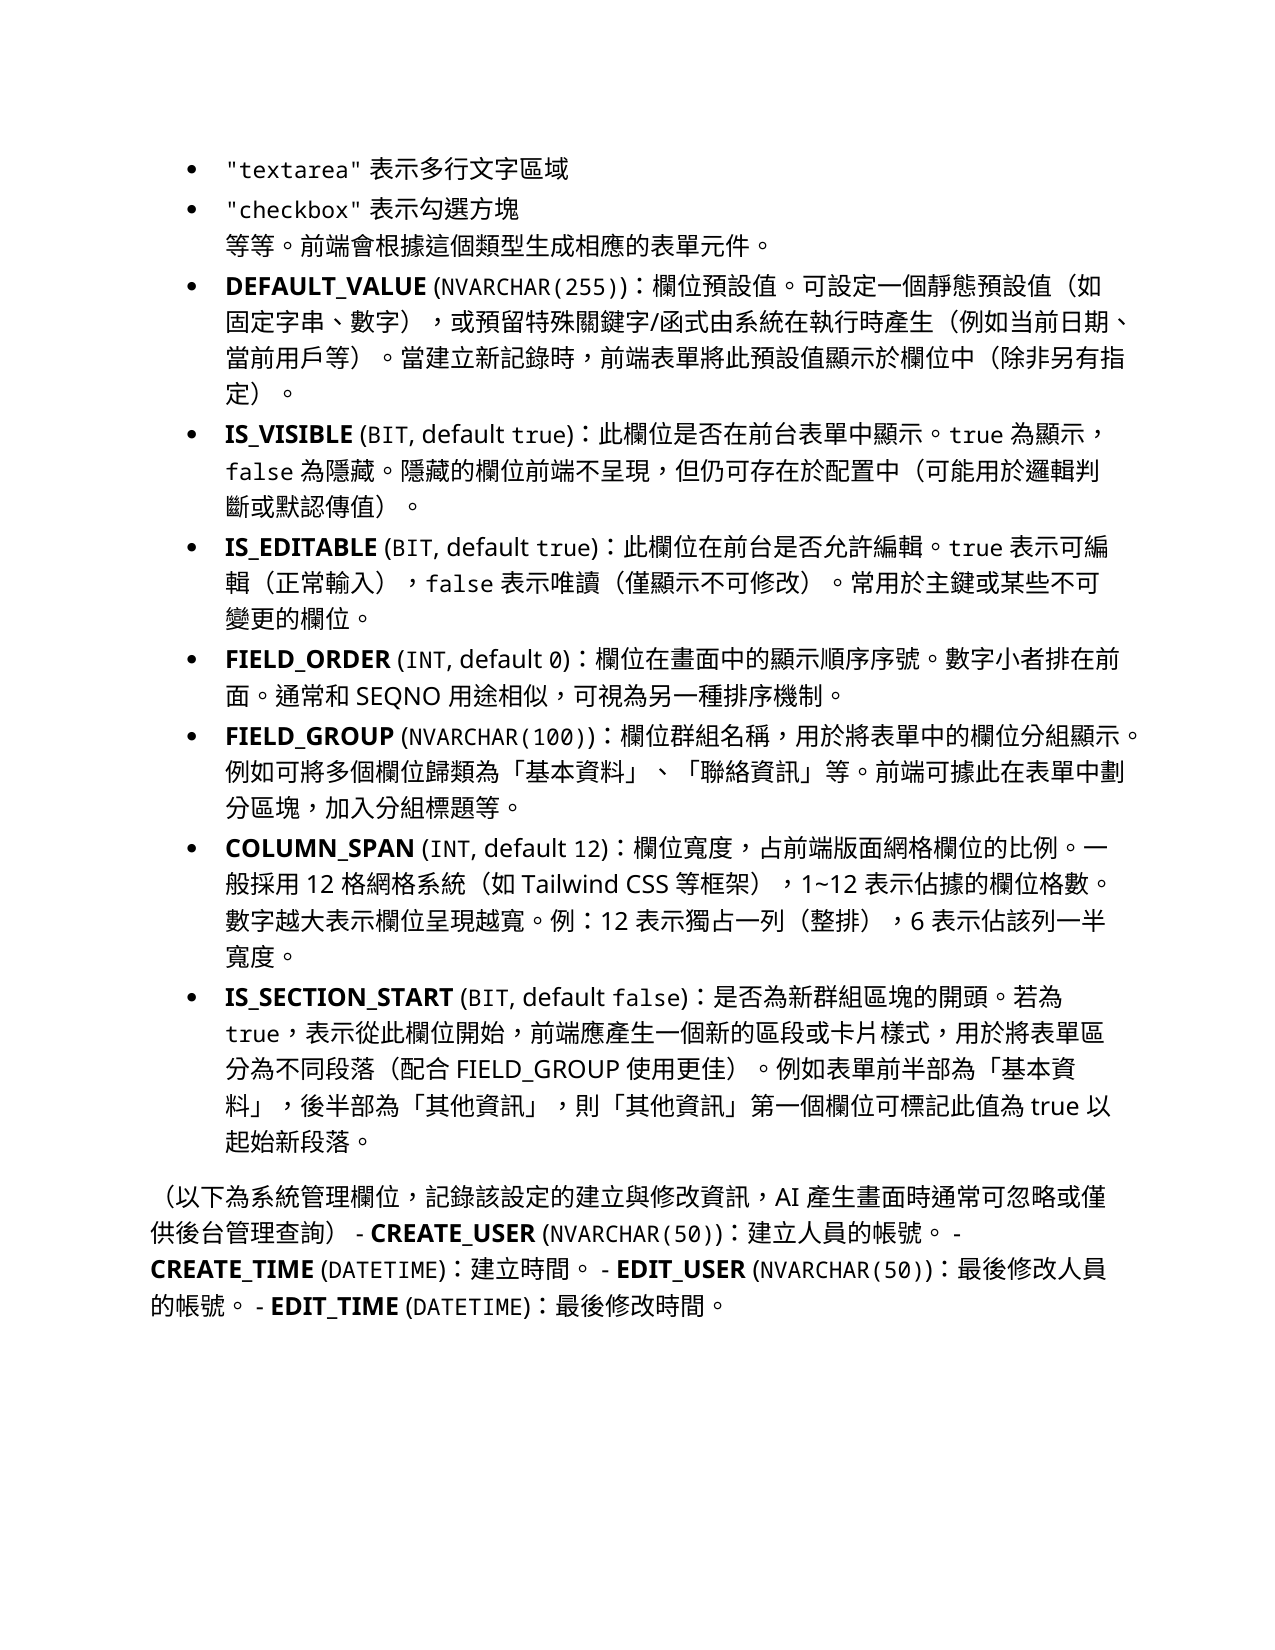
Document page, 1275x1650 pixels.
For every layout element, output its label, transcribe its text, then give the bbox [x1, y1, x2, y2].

text （以下為系統管理欄位，記錄該設定的建立與修改資訊，AI 產生畫面時通常可忽略或僅供後台管理查詢） - CREATE_USER (NVARCHAR(50))：建立人員的帳號。 - CREATE_TIME (DATETIME)：建立時間。 - EDIT_USER (NVARCHAR(50))：最後修改人員的帳號。 - EDIT_TIME (DATETIME)：最後修改時間。 [150, 1177, 1125, 1322]
list "textarea" 表示多行文字區域 [187, 150, 1125, 186]
list DEFAULT_VALUE (NVARCHAR(255))：欄位預設值。可設定一個靜態預設值（如固定字串、數字），或預留特殊關鍵字/函式由系統在執行時產生（例如当前日期、當前用戶等）。當建立新記錄時，前端表單將此預設值顯示於欄位中（除非另有指定）。 [187, 266, 1125, 411]
list COLUMN_SPAN (INT, default 12)：欄位寬度，占前端版面網格欄位的比例。一般採用 12 格網格系統（如 Tailwind CSS 等框架），1~12 表示佔據的欄位格數。數字越大表示欄位呈現越寬。例：12 表示獨占一列（整排），6 表示佔該列一半寬度。 [187, 829, 1125, 974]
list FIELD_GROUP (NVARCHAR(100))：欄位群組名稱，用於將表單中的欄位分組顯示。例如可將多個欄位歸類為「基本資料」、「聯絡資訊」等。前端可據此在表單中劃分區塊，加入分組標題等。 [187, 716, 1125, 825]
list FIELD_ORDER (INT, default 0)：欄位在畫面中的顯示順序序號。數字小者排在前面。通常和 SEQNO 用途相似，可視為另一種排序機制。 [187, 640, 1125, 712]
list "checkbox" 表示勾選方塊 等等。前端會根據這個類型生成相應的表單元件。 [187, 190, 1125, 262]
list IS_SECTION_START (BIT, default false)：是否為新群組區塊的開頭。若為 true，表示從此欄位開始，前端應產生一個新的區段或卡片樣式，用於將表單區分為不同段落（配合 FIELD_GROUP 使用更佳）。例如表單前半部為「基本資料」，後半部為「其他資訊」，則「其他資訊」第一個欄位可標記此值為 true 以起始新段落。 [187, 977, 1125, 1159]
list IS_EDITABLE (BIT, default true)：此欄位在前台是否允許編輯。true 表示可編輯（正常輸入），false 表示唯讀（僅顯示不可修改）。常用於主鍵或某些不可變更的欄位。 [187, 527, 1125, 636]
list IS_VISIBLE (BIT, default true)：此欄位是否在前台表單中顯示。true 為顯示，false 為隱藏。隱藏的欄位前端不呈現，但仍可存在於配置中（可能用於邏輯判斷或默認傳值）。 [187, 415, 1125, 524]
